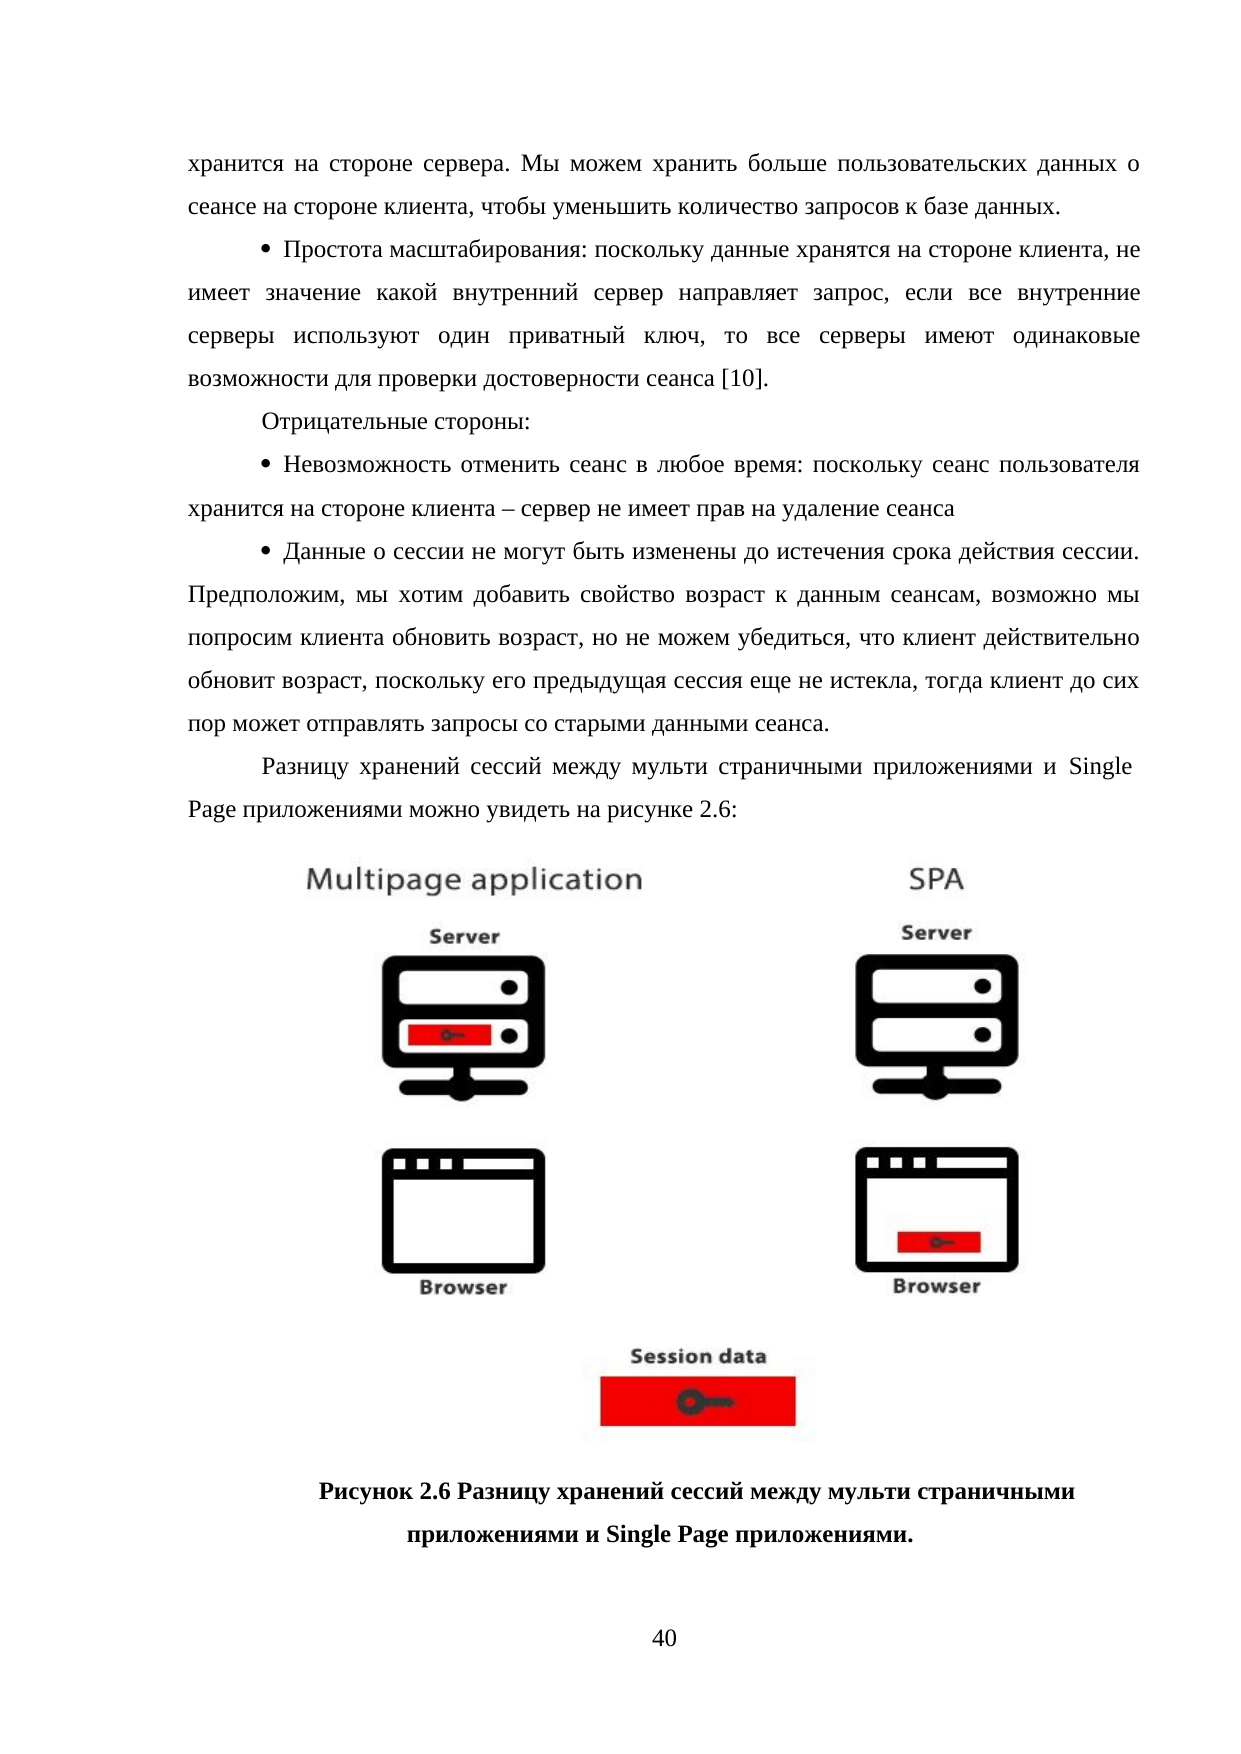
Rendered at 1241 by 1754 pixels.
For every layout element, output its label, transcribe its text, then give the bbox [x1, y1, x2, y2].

table_cell Рисунок 2.6 Разницу хранений сессий между мульти страничными приложениями и Single Page приложениями. [177, 1476, 1152, 1562]
picture [187, 837, 1152, 1464]
